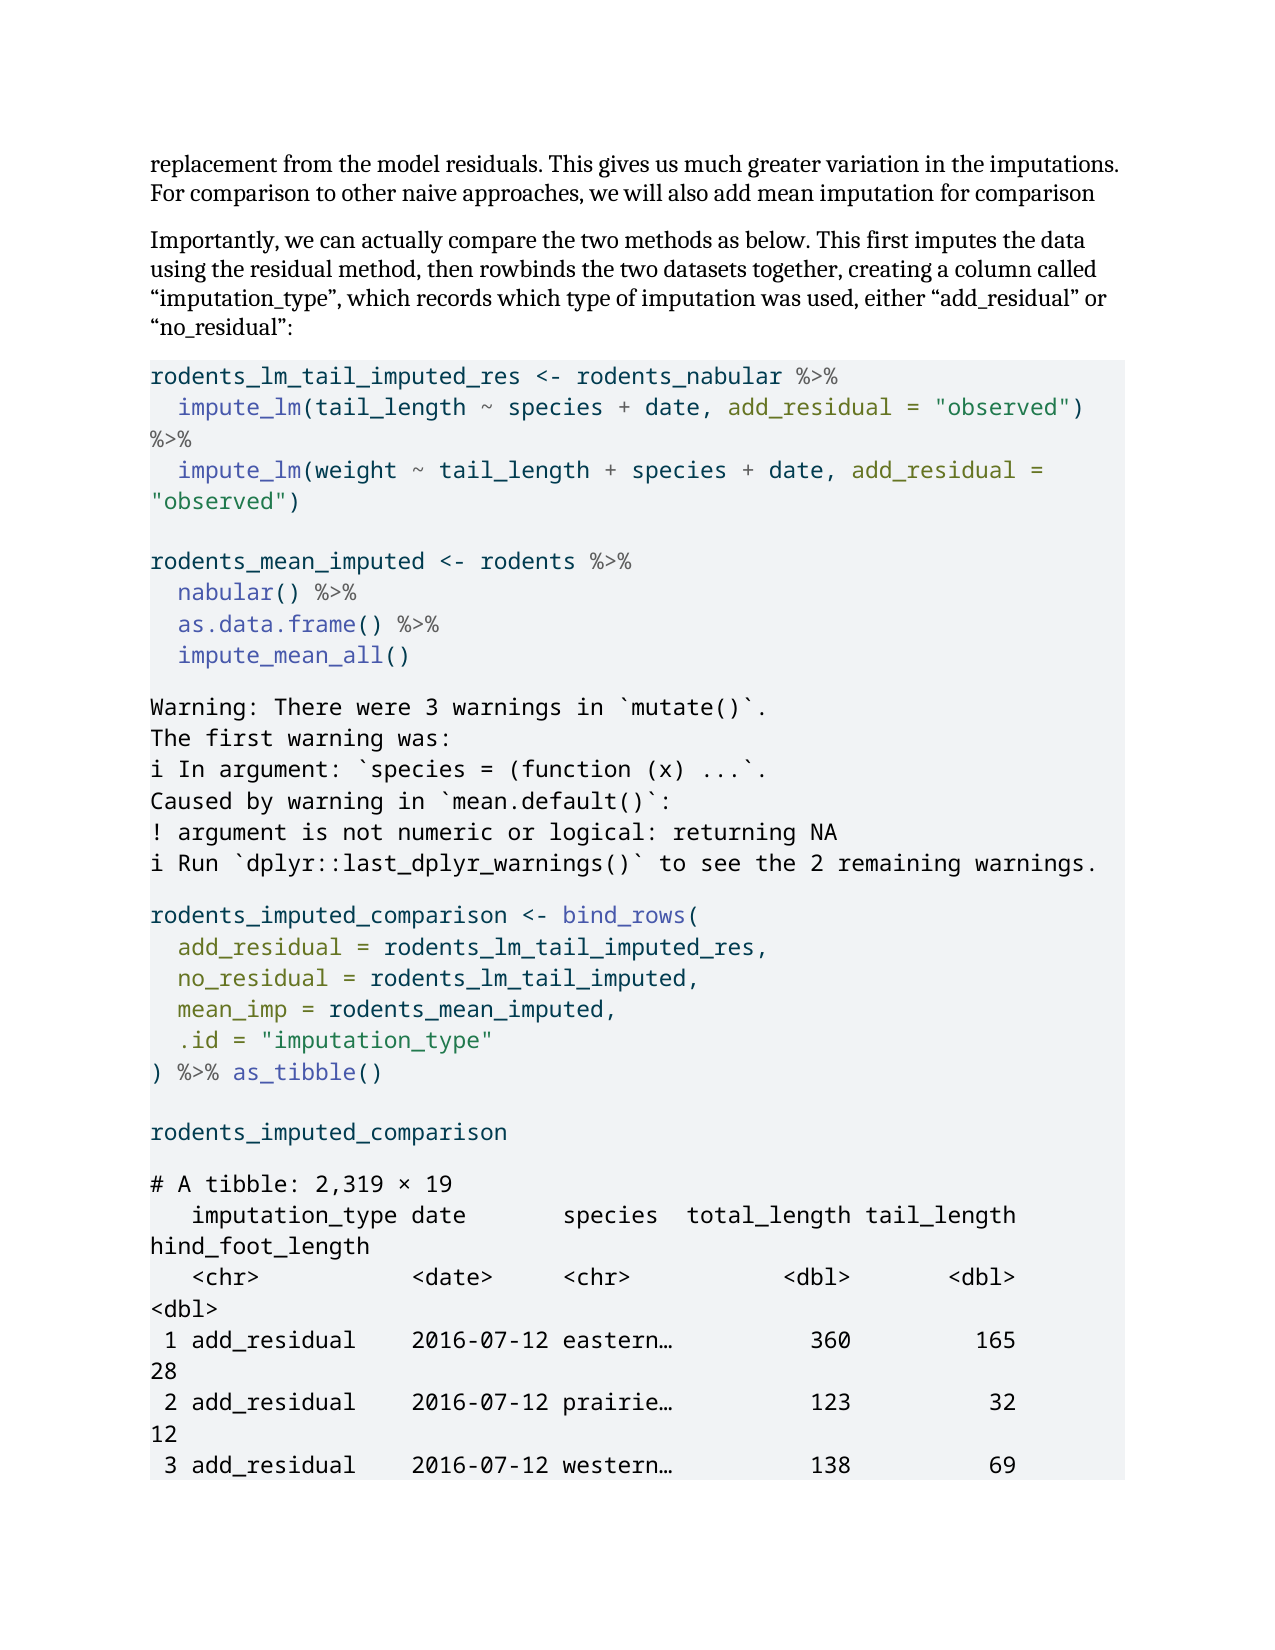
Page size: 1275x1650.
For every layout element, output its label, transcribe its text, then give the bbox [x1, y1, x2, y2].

text rodents_imputed_comparison <- bind_rows( add_residual = rodents_lm_tail_imputed_res, no_residual = rodents_lm_tail_imputed, mean_imp = rodents_mean_imputed, .id = "imputation_type" ) %>% as_tibble() rodents_imputed_comparison [150, 899, 1125, 1147]
text Importantly, we can actually compare the two methods as below. This first imputes the data using the residual method, then rowbinds the two datasets together, creating a column called “imputation_type”, which records which type of imputation was used, either “add_residual” or “no_residual”: [150, 226, 1125, 341]
text rodents_lm_tail_imputed_res <- rodents_nabular %>% impute_lm(tail_length ~ species + date, add_residual = "observed") %>% impute_lm(weight ~ tail_length + species + date, add_residual = "observed") rodents_mean_imputed <- rodents %>% nabular() %>% as.data.frame() %>% impute_mean_all() [150, 360, 1125, 670]
text Warning: There were 3 warnings in `mutate()`. The first warning was: ℹ In argument: `species = (function (x) ...`. Caused by warning in `mean.default()`: ! argument is not numeric or logical: returning NA ℹ Run `dplyr::last_dplyr_warnings()` to see the 2 remaining warnings. [150, 691, 1125, 878]
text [150, 150, 1125, 207]
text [150, 1167, 1125, 1480]
